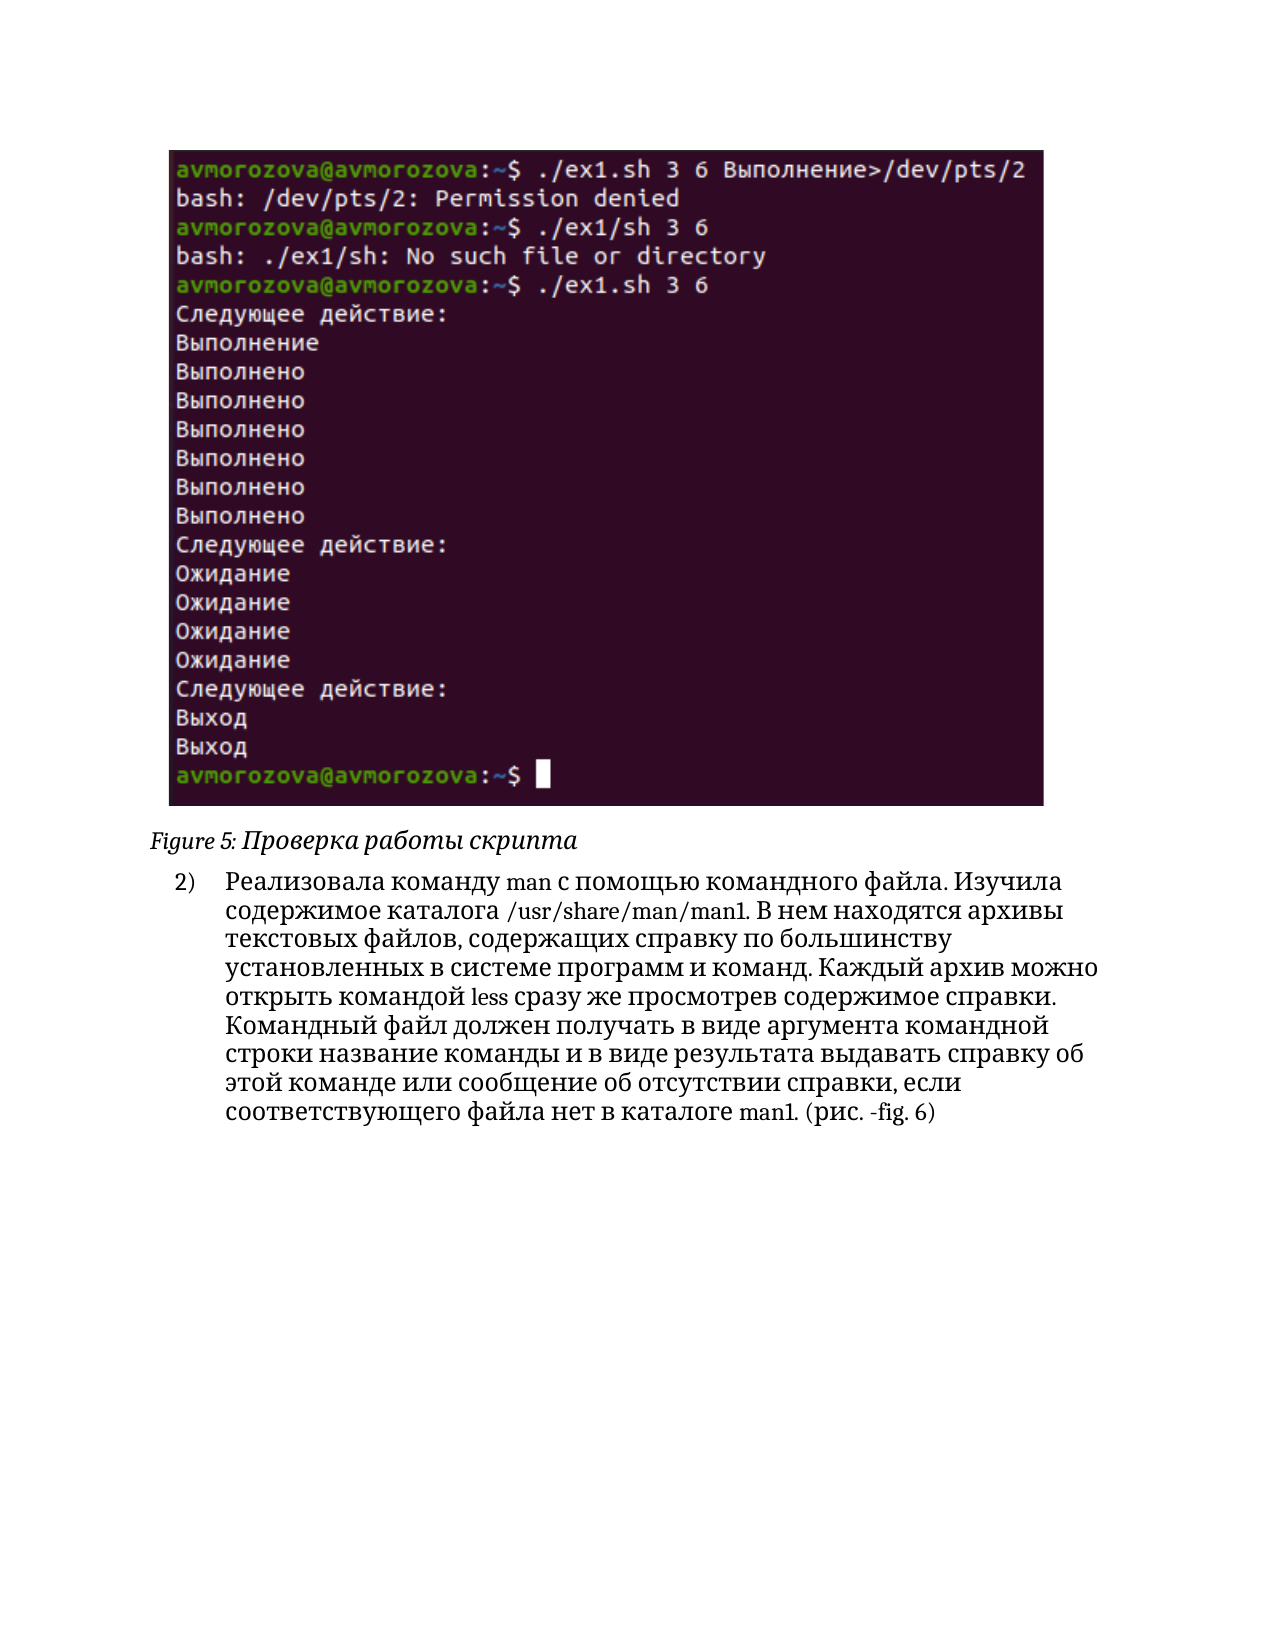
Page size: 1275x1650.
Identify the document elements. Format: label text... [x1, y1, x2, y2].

picture [168, 150, 1044, 806]
list Реализовала команду man с помощью командного файла. Изучила содержимое каталога /usr/share/man/man1. В нем находятся архивы текстовых файлов, содержащих справку по большинству установленных в системе программ и команд. Каждый архив можно открыть командой less сразу же просмотрев содержимое справки. Командный файл должен получать в виде аргумента командной строки название команды и в виде результата выдавать справку об этой команде или сообщение об отсутствии справки, если соответствующего файла нет в каталоге man1. (рис. -fig. 6) [175, 868, 1125, 1127]
text Figure 5: Проверка работы скрипта [150, 827, 1125, 855]
